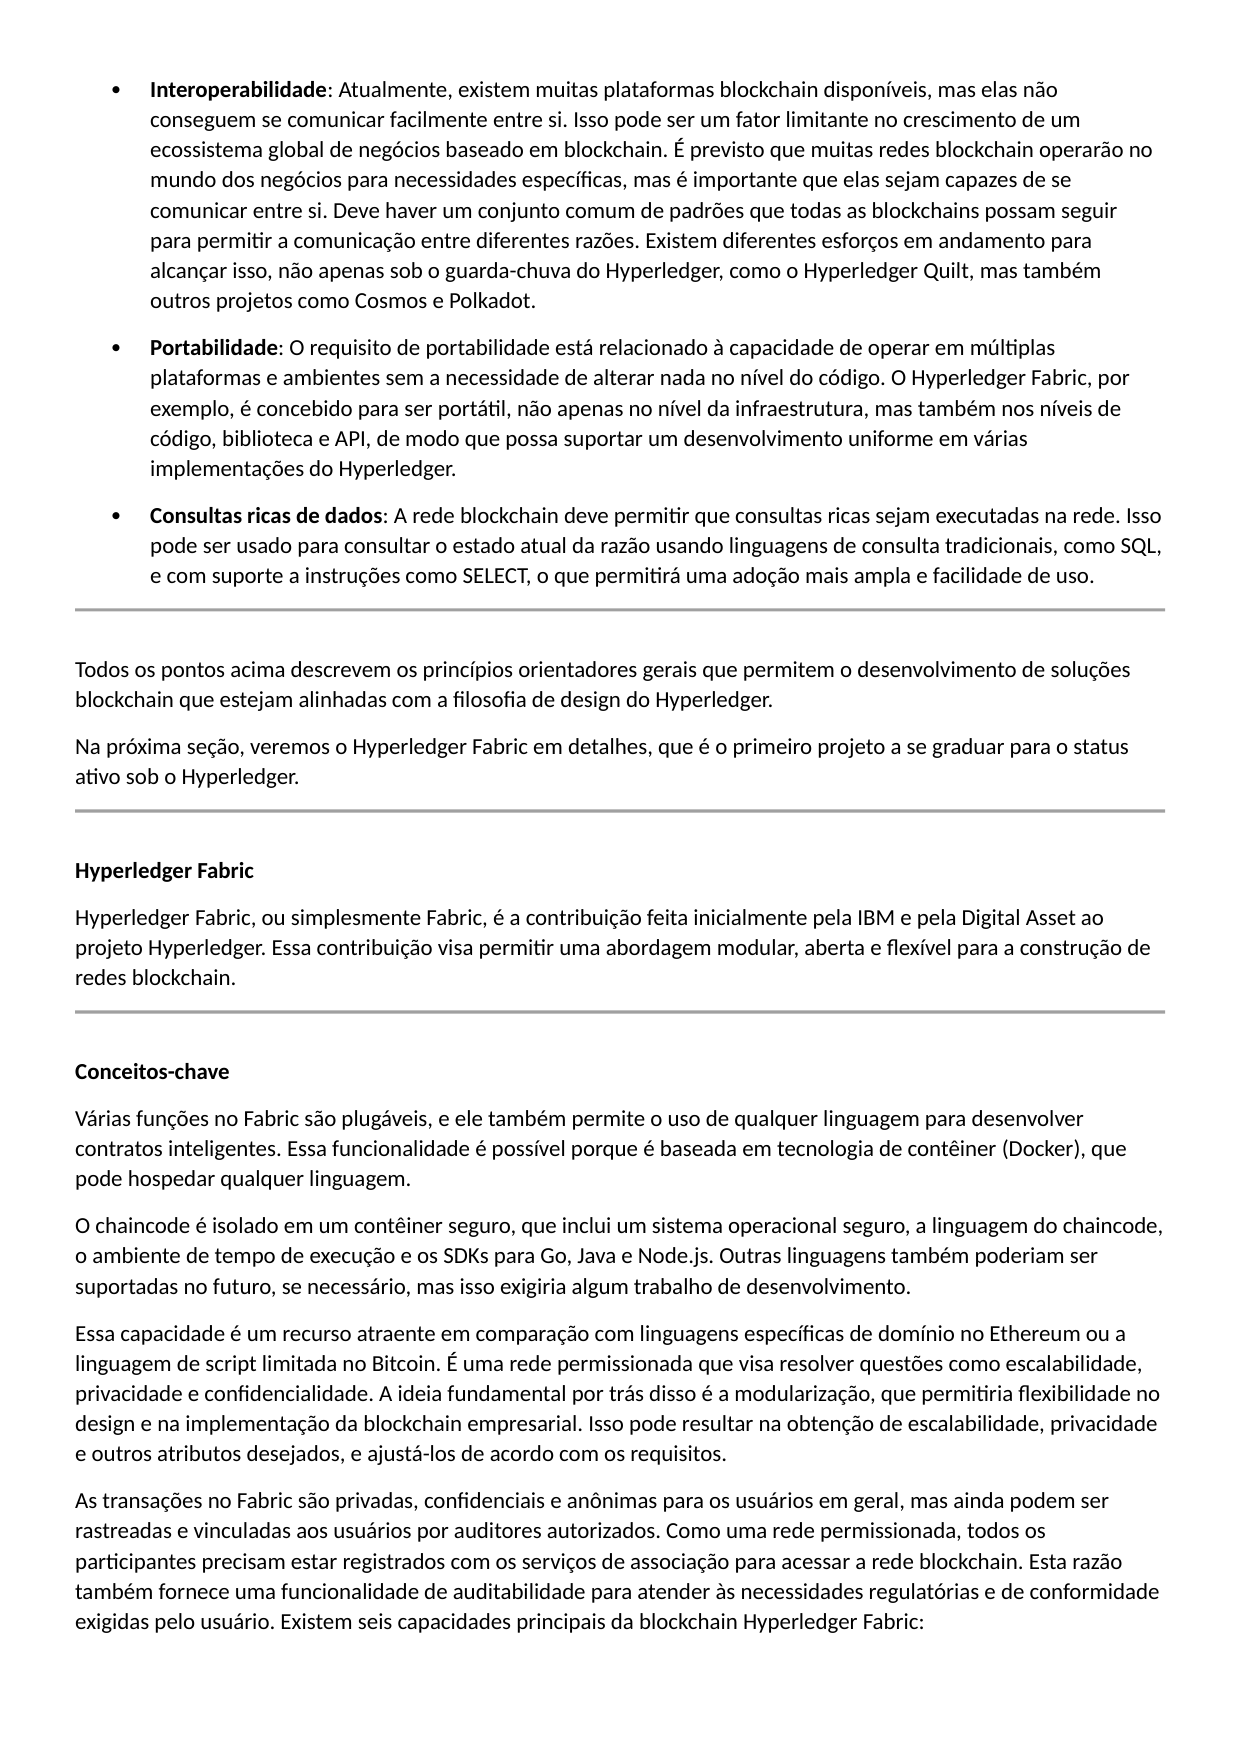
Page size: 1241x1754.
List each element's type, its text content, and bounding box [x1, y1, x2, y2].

text As transações no Fabric são privadas, confidenciais e anônimas para os usuários em geral, mas ainda podem ser rastreadas e vinculadas aos usuários por auditores autorizados. Como uma rede permissionada, todos os participantes precisam estar registrados com os serviços de associação para acessar a rede blockchain. Esta razão também fornece uma funcionalidade de auditabilidade para atender às necessidades regulatórias e de conformidade exigidas pelo usuário. Existem seis capacidades principais da blockchain Hyperledger Fabric: [75, 1486, 1165, 1635]
text O chaincode é isolado em um contêiner seguro, que inclui um sistema operacional seguro, a linguagem do chaincode, o ambiente de tempo de execução e os SDKs para Go, Java e Node.js. Outras linguagens também poderiam ser suportadas no futuro, se necessário, mas isso exigiria algum trabalho de desenvolvimento. [75, 1211, 1165, 1300]
text Hyperledger Fabric, ou simplesmente Fabric, é a contribuição feita inicialmente pela IBM e pela Digital Asset ao projeto Hyperledger. Essa contribuição visa permitir uma abordagem modular, aberta e flexível para a construção de redes blockchain. [75, 903, 1165, 992]
text Essa capacidade é um recurso atraente em comparação com linguagens específicas de domínio no Ethereum ou a linguagem de script limitada no Bitcoin. É uma rede permissionada que visa resolver questões como escalabilidade, privacidade e confidencialidade. A ideia fundamental por trás disso é a modularização, que permitiria flexibilidade no design e na implementação da blockchain empresarial. Isso pode resultar na obtenção de escalabilidade, privacidade e outros atributos desejados, e ajustá-los de acordo com os requisitos. [75, 1319, 1165, 1468]
text Hyperledger Fabric [75, 856, 1165, 884]
text Várias funções no Fabric são plugáveis, e ele também permite o uso de qualquer linguagem para desenvolver contratos inteligentes. Essa funcionalidade é possível porque é baseada em tecnologia de contêiner (Docker), que pode hospedar qualquer linguagem. [75, 1104, 1165, 1193]
text Na próxima seção, veremos o Hyperledger Fabric em detalhes, que é o primeiro projeto a se graduar para o status ativo sob o Hyperledger. [75, 732, 1165, 791]
list Consultas ricas de dados: A rede blockchain deve permitir que consultas ricas sejam executadas na rede. Isso pode ser usado para consultar o estado atual da razão usando linguagens de consulta tradicionais, como SQL, e com suporte a instruções como SELECT, o que permitirá uma adoção mais ampla e facilidade de uso. [112, 501, 1165, 589]
text Conceitos-chave [75, 1057, 1165, 1085]
text Todos os pontos acima descrevem os princípios orientadores gerais que permitem o desenvolvimento de soluções blockchain que estejam alinhadas com a filosofia de design do Hyperledger. [75, 655, 1165, 713]
